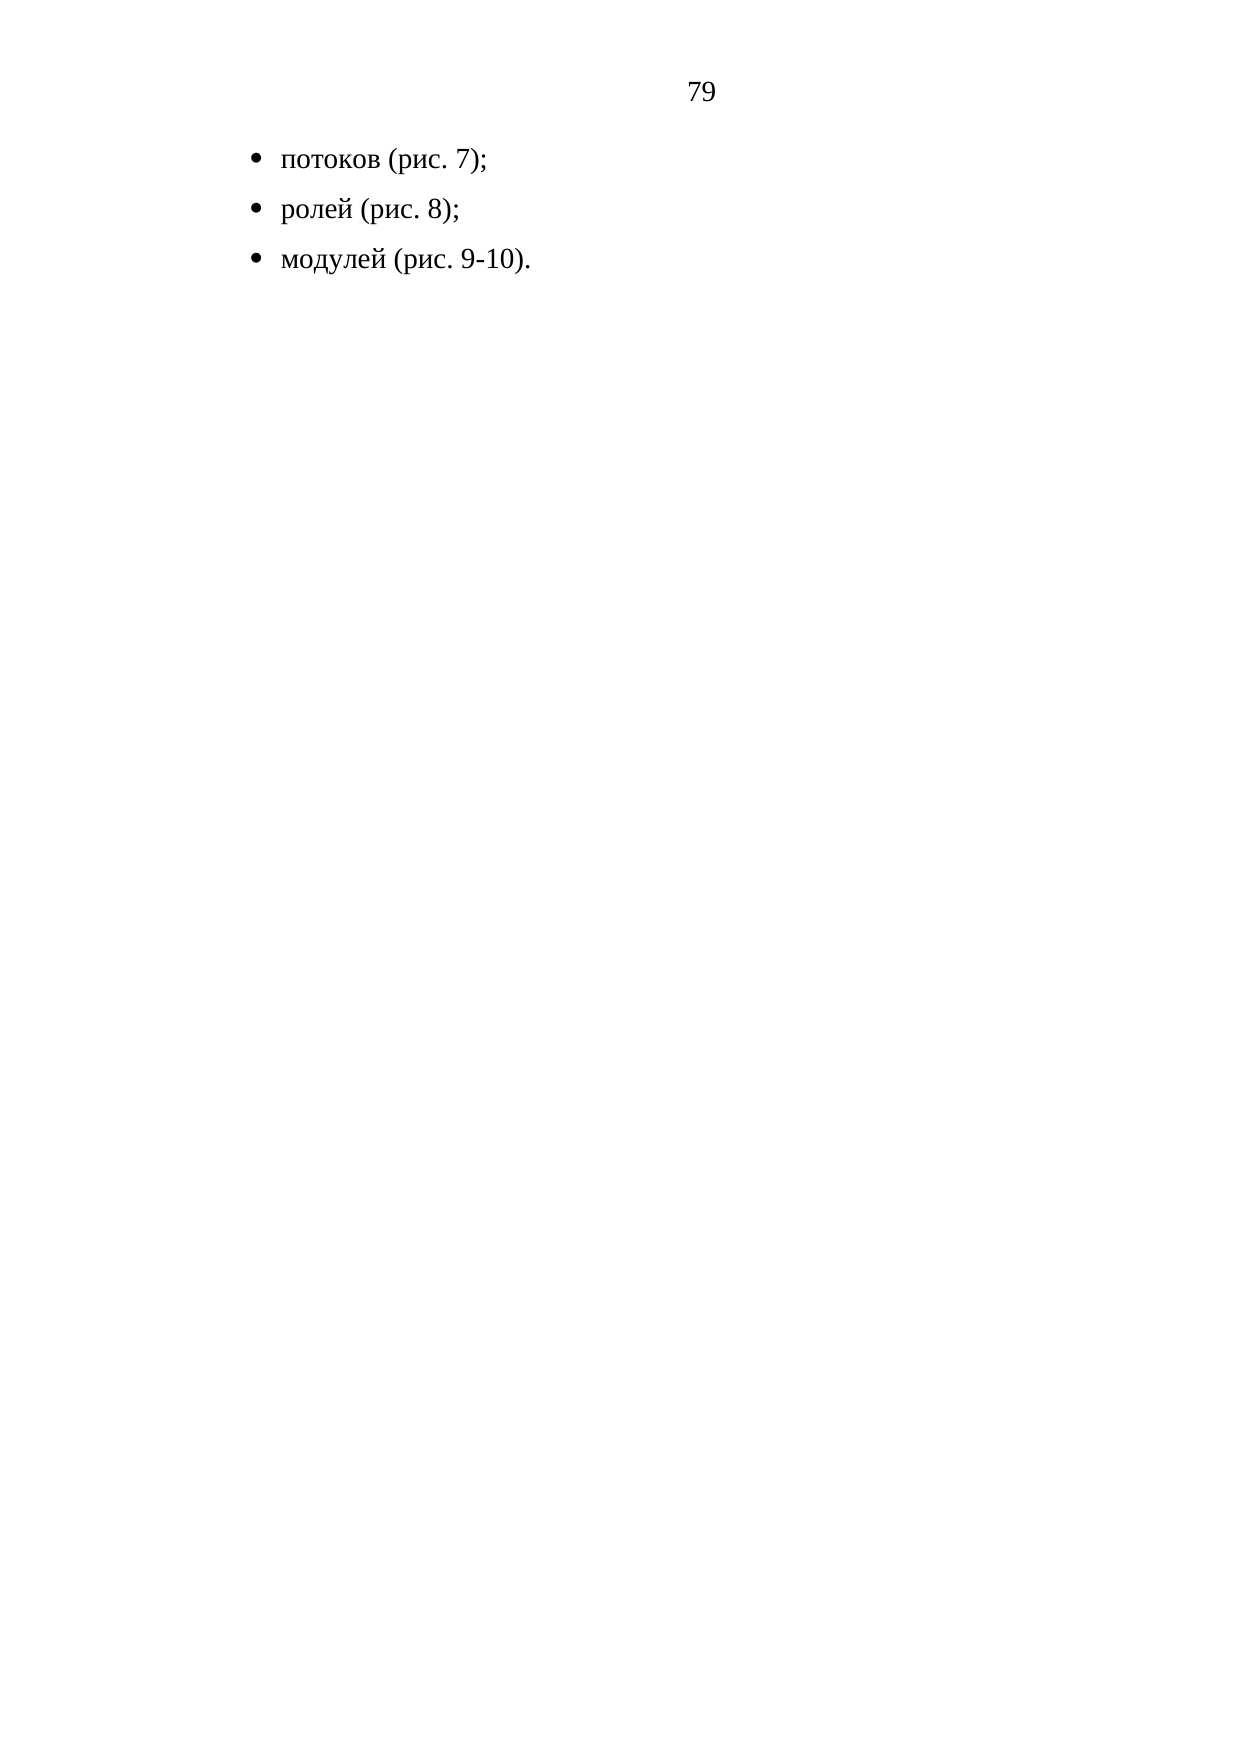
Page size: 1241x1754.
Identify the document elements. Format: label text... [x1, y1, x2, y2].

list ролей (рис. 8); [177, 191, 1152, 225]
list потоков (рис. 7); [177, 141, 1152, 174]
list модулей (рис. 9-10). [177, 242, 1152, 275]
